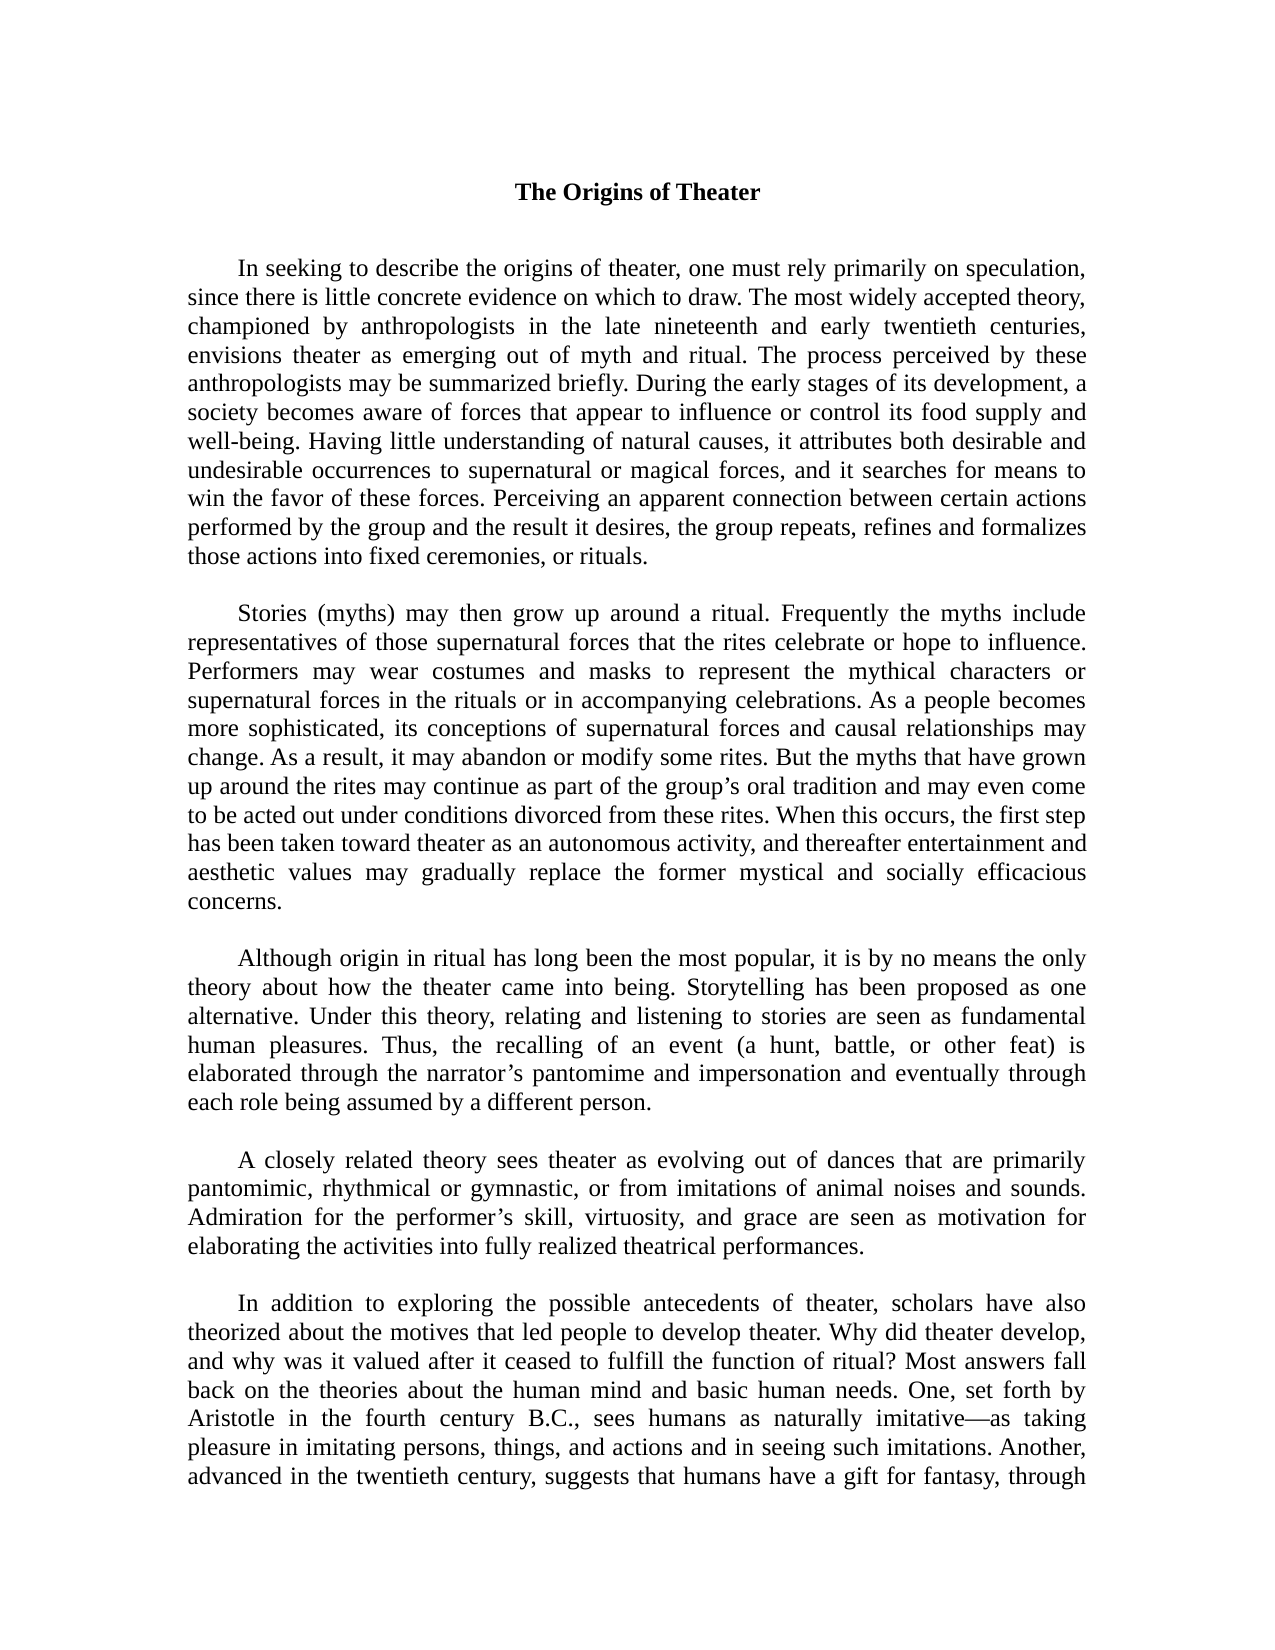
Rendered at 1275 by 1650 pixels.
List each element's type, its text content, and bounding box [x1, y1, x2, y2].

text A closely related theory sees theater as evolving out of dances that are primarily pantomimic, rhythmical or gymnastic, or from imitations of animal noises and sounds. Admiration for the performer’s skill, virtuosity, and grace are seen as motivation for elaborating the activities into fully realized theatrical performances. [187, 1145, 1087, 1260]
subtitle The Origins of Theater [187, 177, 1087, 206]
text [187, 1288, 1087, 1490]
text Stories (myths) may then grow up around a ritual. Frequently the myths include representatives of those supernatural forces that the rites celebrate or hope to influence. Performers may wear costumes and masks to represent the mythical characters or supernatural forces in the rituals or in accompanying celebrations. As a people becomes more sophisticated, its conceptions of supernatural forces and causal relationships may change. As a result, it may abandon or modify some rites. But the myths that have grown up around the rites may continue as part of the group’s oral tradition and may even come to be acted out under conditions divorced from these rites. When this occurs, the first step has been taken toward theater as an autonomous activity, and thereafter entertainment and aesthetic values may gradually replace the former mystical and socially efficacious concerns. [187, 598, 1087, 915]
text Although origin in ritual has long been the most popular, it is by no means the only theory about how the theater came into being. Storytelling has been proposed as one alternative. Under this theory, relating and listening to stories are seen as fundamental human pleasures. Thus, the recalling of an event (a hunt, battle, or other feat) is elaborated through the narrator’s pantomime and impersonation and eventually through each role being assumed by a different person. [187, 943, 1087, 1116]
text In seeking to describe the origins of theater, one must rely primarily on speculation, since there is little concrete evidence on which to draw. The most widely accepted theory, championed by anthropologists in the late nineteenth and early twentieth centuries, envisions theater as emerging out of myth and ritual. The process perceived by these anthropologists may be summarized briefly. During the early stages of its development, a society becomes aware of forces that appear to influence or control its food supply and well-being. Having little understanding of natural causes, it attributes both desirable and undesirable occurrences to supernatural or magical forces, and it searches for means to win the favor of these forces. Perceiving an apparent connection between certain actions performed by the group and the result it desires, the group repeats, refines and formalizes those actions into fixed ceremonies, or rituals. [187, 253, 1087, 570]
